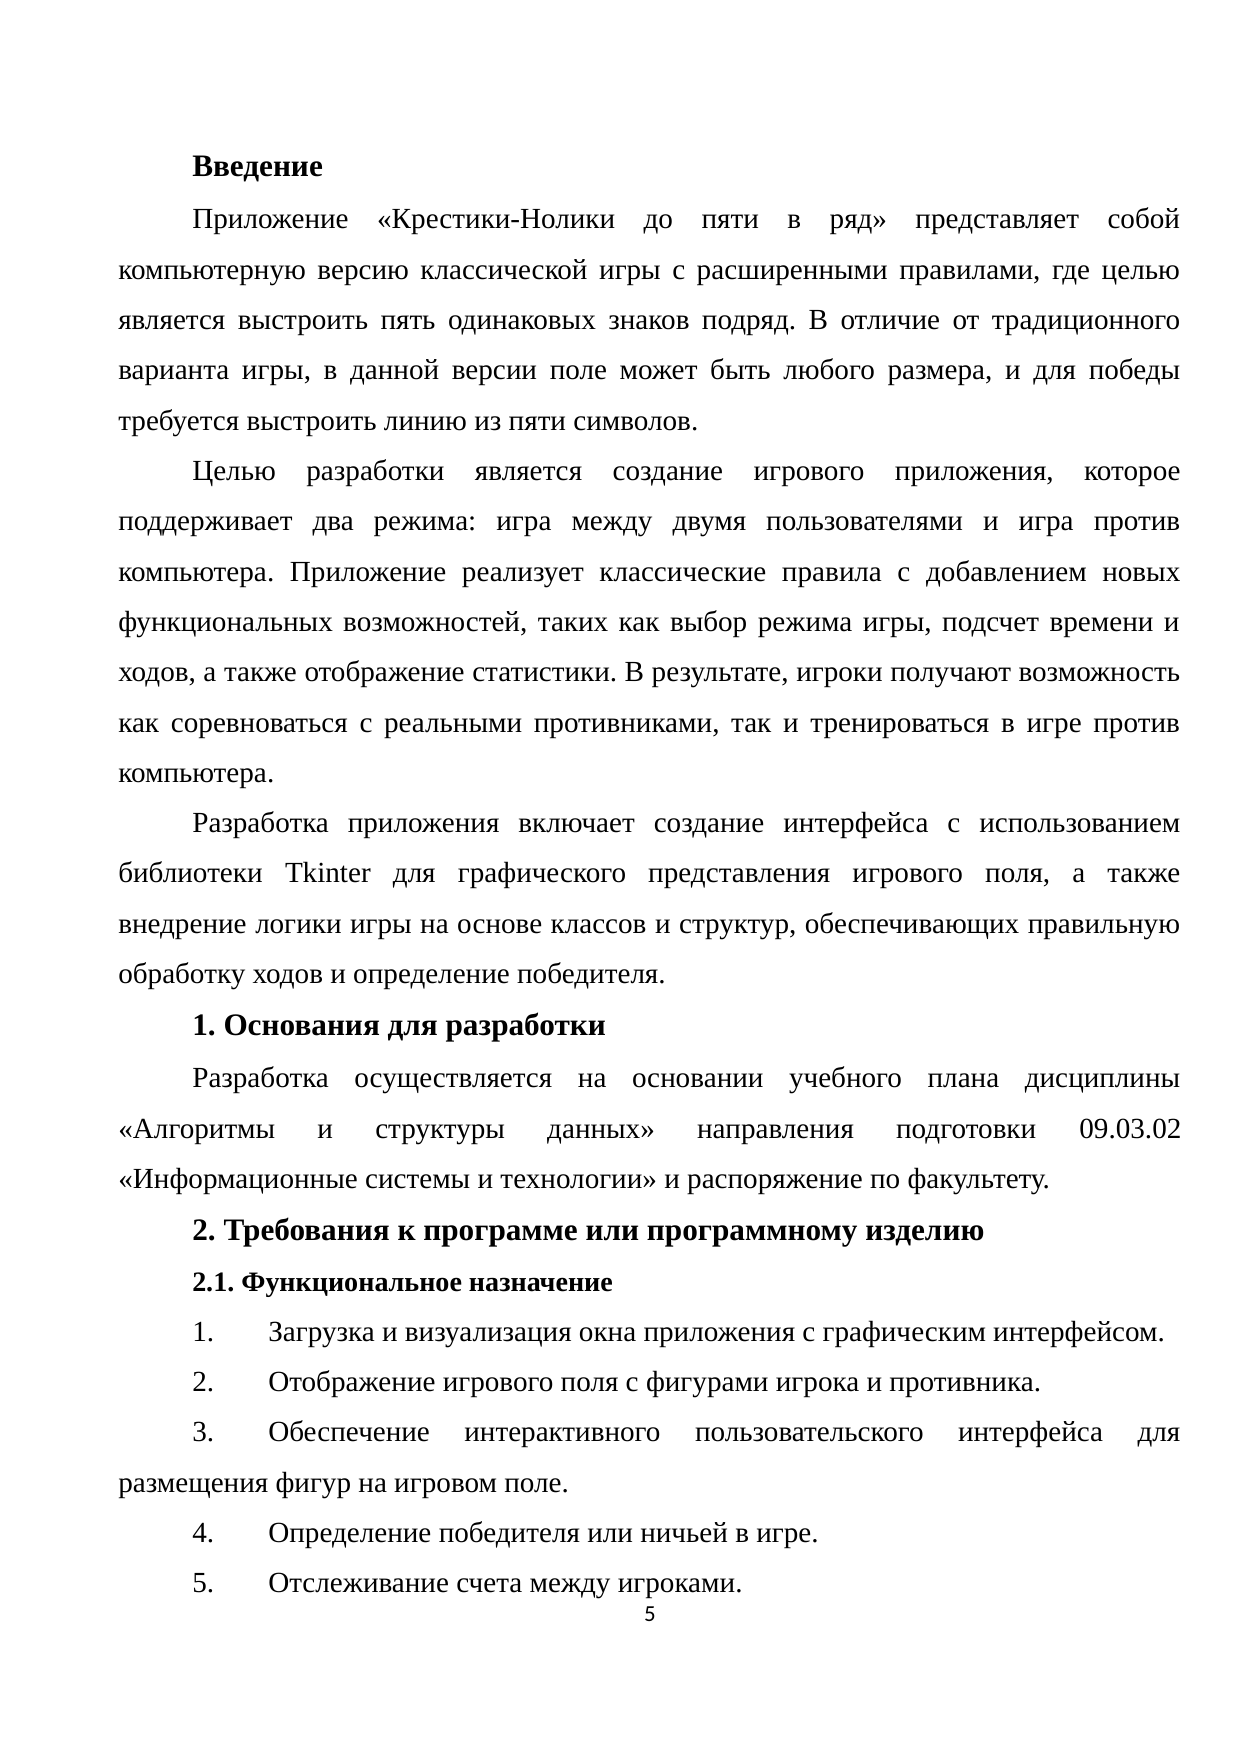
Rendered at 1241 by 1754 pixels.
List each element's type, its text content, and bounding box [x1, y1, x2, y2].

text 2.1. Функциональное назначение [118, 1265, 1181, 1298]
text 2. Требования к программе или программному изделию [118, 1211, 1181, 1247]
list Отслеживание счета между игроками. [118, 1565, 1181, 1599]
list Определение победителя или ничьей в игре. [118, 1515, 1181, 1548]
text Разработка приложения включает создание интерфейса с использованием библиотеки Tkinter для графического представления игрового поля, а также внедрение логики игры на основе классов и структур, обеспечивающих правильную обработку ходов и определение победителя. [118, 805, 1181, 990]
text Введение [118, 148, 1181, 184]
text 1. Основания для разработки [118, 1007, 1181, 1042]
text Разработка осуществляется на основании учебного плана дисциплины «Алгоритмы и структуры данных» направления подготовки 09.03.02 «Информационные системы и технологии» и распоряжение по факультету. [118, 1060, 1181, 1194]
list Загрузка и визуализация окна приложения с графическим интерфейсом. [118, 1314, 1181, 1347]
text Целью разработки является создание игрового приложения, которое поддерживает два режима: игра между двумя пользователями и игра против компьютера. Приложение реализует классические правила с добавлением новых функциональных возможностей, таких как выбор режима игры, подсчет времени и ходов, а также отображение статистики. В результате, игроки получают возможность как соревноваться с реальными противниками, так и тренироваться в игре против компьютера. [118, 453, 1181, 788]
text Приложение «Крестики-Нолики до пяти в ряд» представляет собой компьютерную версию классической игры с расширенными правилами, где целью является выстроить пять одинаковых знаков подряд. В отличие от традиционного варианта игры, в данной версии поле может быть любого размера, и для победы требуется выстроить линию из пяти символов. [118, 202, 1181, 436]
list Обеспечение интерактивного пользовательского интерфейса для размещения фигур на игровом поле. [118, 1414, 1181, 1498]
list Отображение игрового поля с фигурами игрока и противника. [118, 1364, 1181, 1398]
